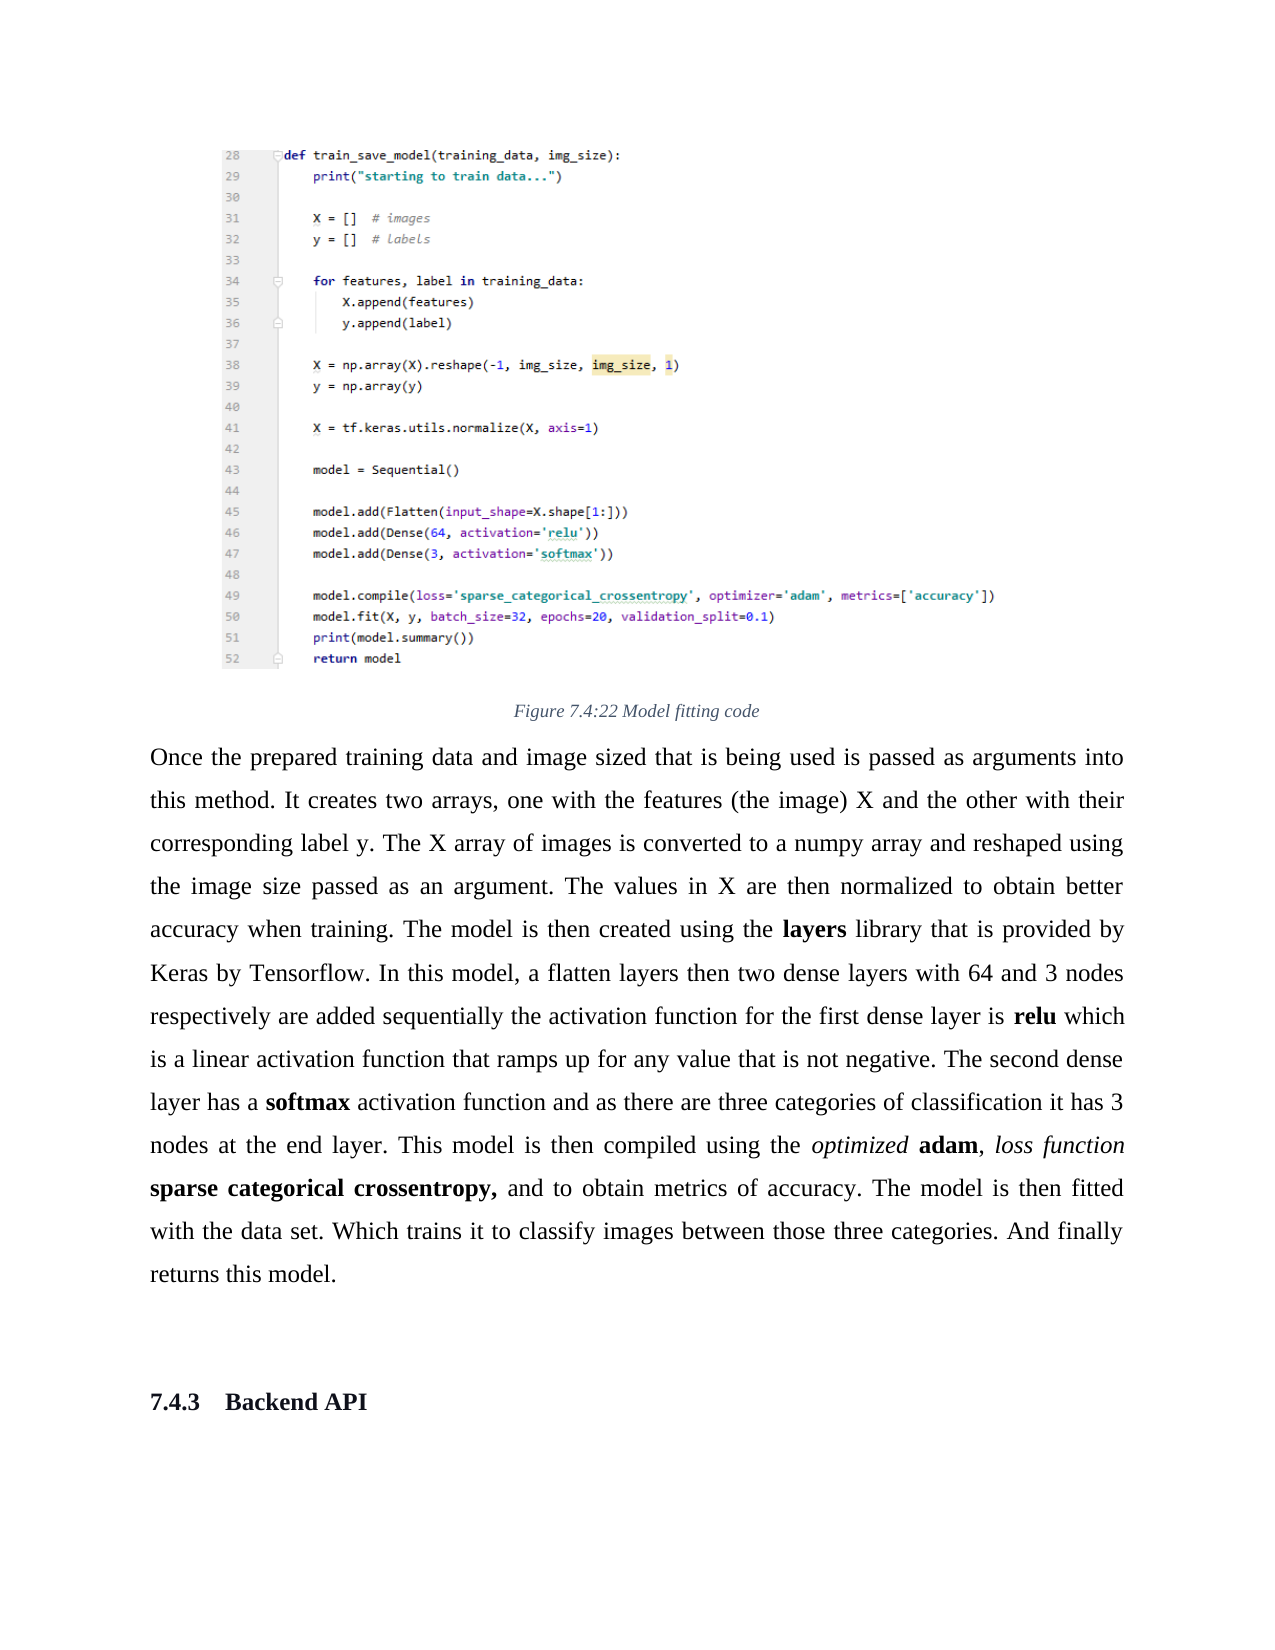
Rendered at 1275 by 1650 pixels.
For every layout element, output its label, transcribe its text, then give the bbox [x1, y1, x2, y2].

subtitle Backend API [150, 1387, 1125, 1416]
picture [221, 150, 1054, 669]
text Once the prepared training data and image sized that is being used is passed as arguments into this method. It creates two arrays, one with the features (the image) X and the other with their corresponding label y. The X array of images is converted to a numpy array and reshaped using the image size passed as an argument. The values in X are then normalized to obtain better accuracy when training. The model is then created using the layers library that is provided by Keras by Tensorflow. In this model, a flatten layers then two dense layers with 64 and 3 nodes respectively are added sequentially the activation function for the first dense layer is relu which is a linear activation function that ramps up for any value that is not negative. The second dense layer has a softmax activation function and as there are three categories of classification it has 3 nodes at the end layer. This model is then compiled using the optimized adam, loss function sparse categorical crossentropy, and to obtain metrics of accuracy. The model is then fitted with the data set. Which trains it to classify images between those three categories. And finally returns this model. [150, 742, 1125, 1288]
